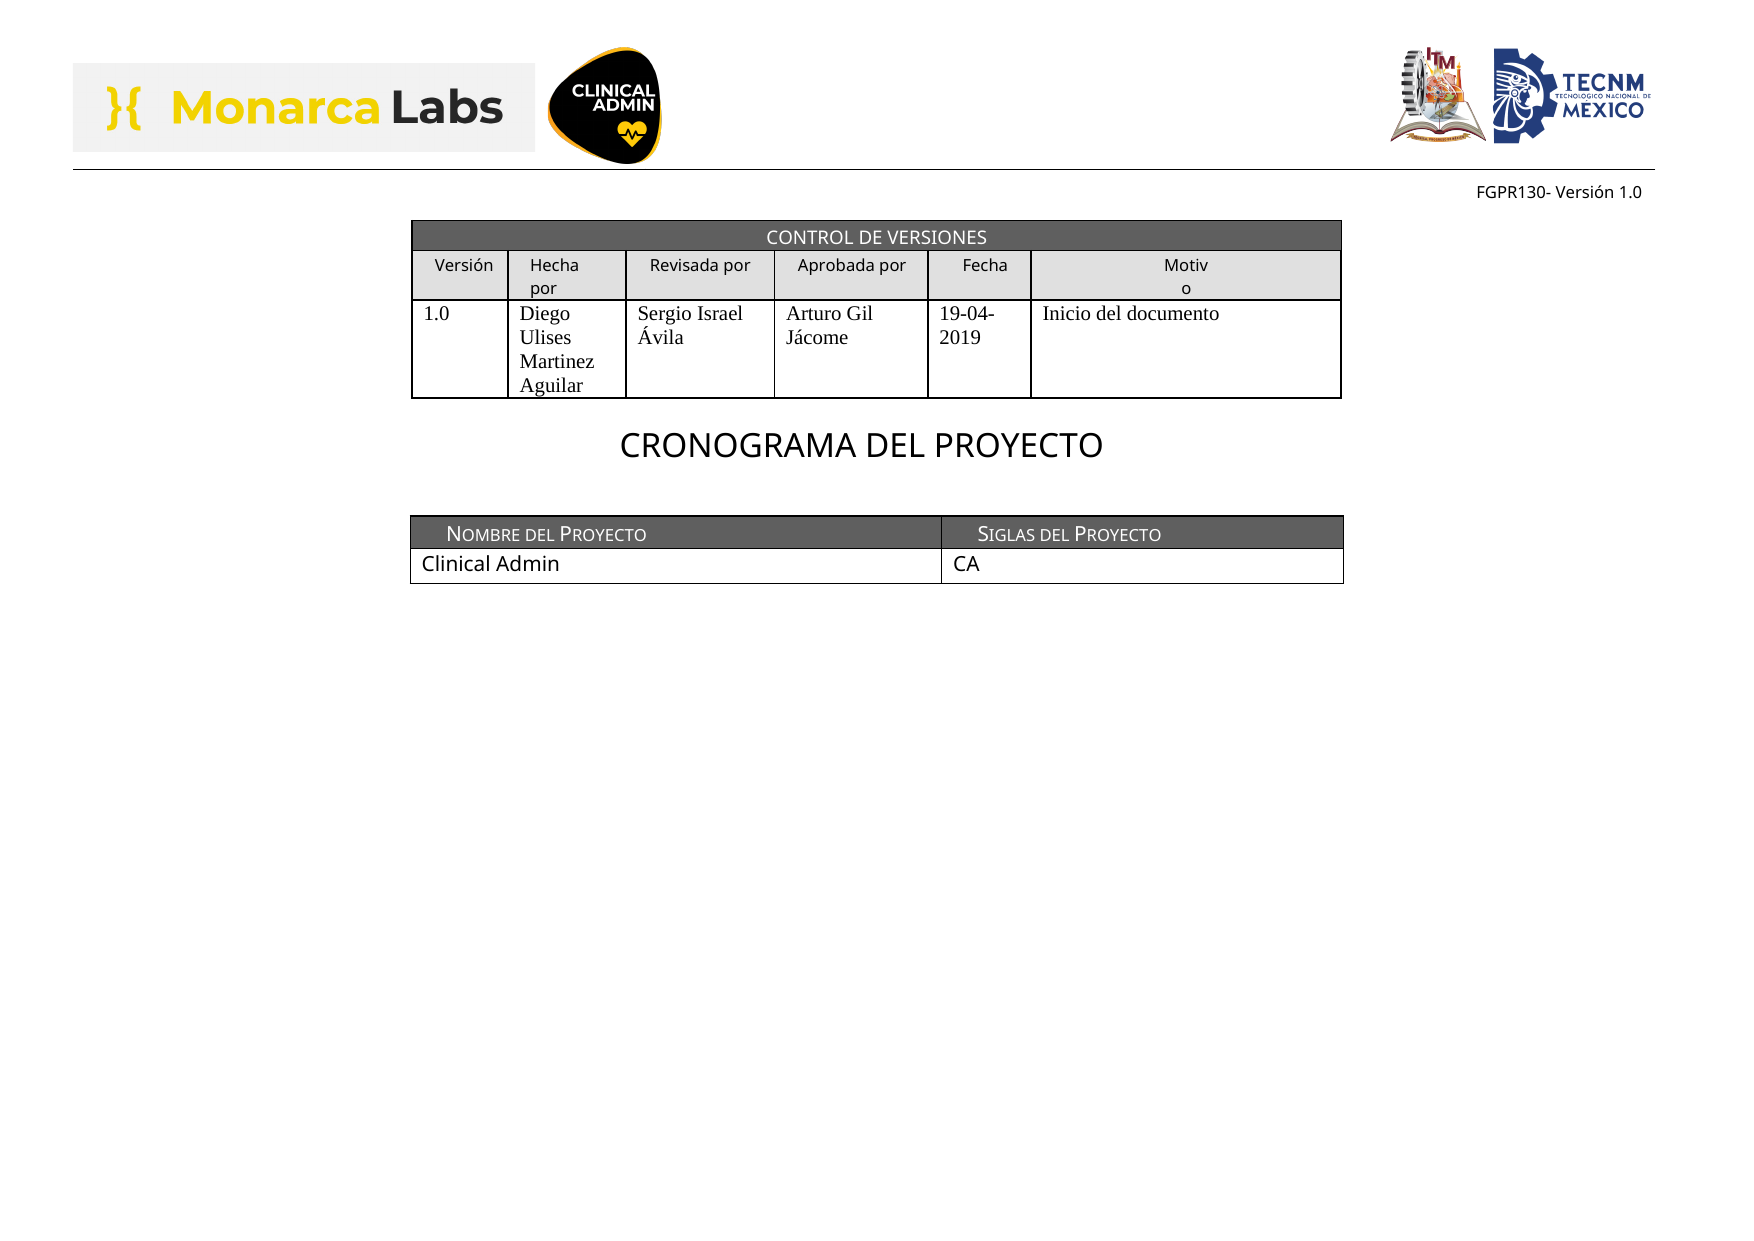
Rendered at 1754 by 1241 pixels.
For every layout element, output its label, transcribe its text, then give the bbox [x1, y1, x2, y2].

text CRONOGRAMA DEL PROYECTO [619, 422, 1654, 467]
table_cell CA [942, 549, 1343, 583]
picture [72, 63, 536, 152]
table_cell Sergio Israel Ávila [627, 301, 774, 397]
table_cell Diego Ulises Martinez Aguilar [509, 301, 625, 397]
table_cell 1.0 [413, 301, 507, 397]
table_cell Motivo [1032, 251, 1340, 299]
table_cell Versión [413, 251, 507, 299]
table_header NOMBRE DEL PROYECTO [411, 517, 941, 548]
table_cell 19-04-2019 [929, 301, 1030, 397]
picture [1390, 47, 1486, 142]
table_header SIGLAS DEL PROYECTO [942, 517, 1343, 548]
table_cell Clinical Admin [411, 549, 941, 583]
table_cell Arturo Gil Jácome [775, 301, 927, 397]
picture [547, 47, 670, 164]
table_header CONTROL DE VERSIONES [413, 221, 1341, 250]
table_cell Aprobada por [775, 251, 927, 299]
table_cell Hecha por [509, 251, 625, 299]
table_cell Revisada por [627, 251, 774, 299]
picture [1491, 46, 1654, 147]
table_cell Fecha [929, 251, 1030, 299]
table_cell Inicio del documento [1032, 301, 1340, 397]
